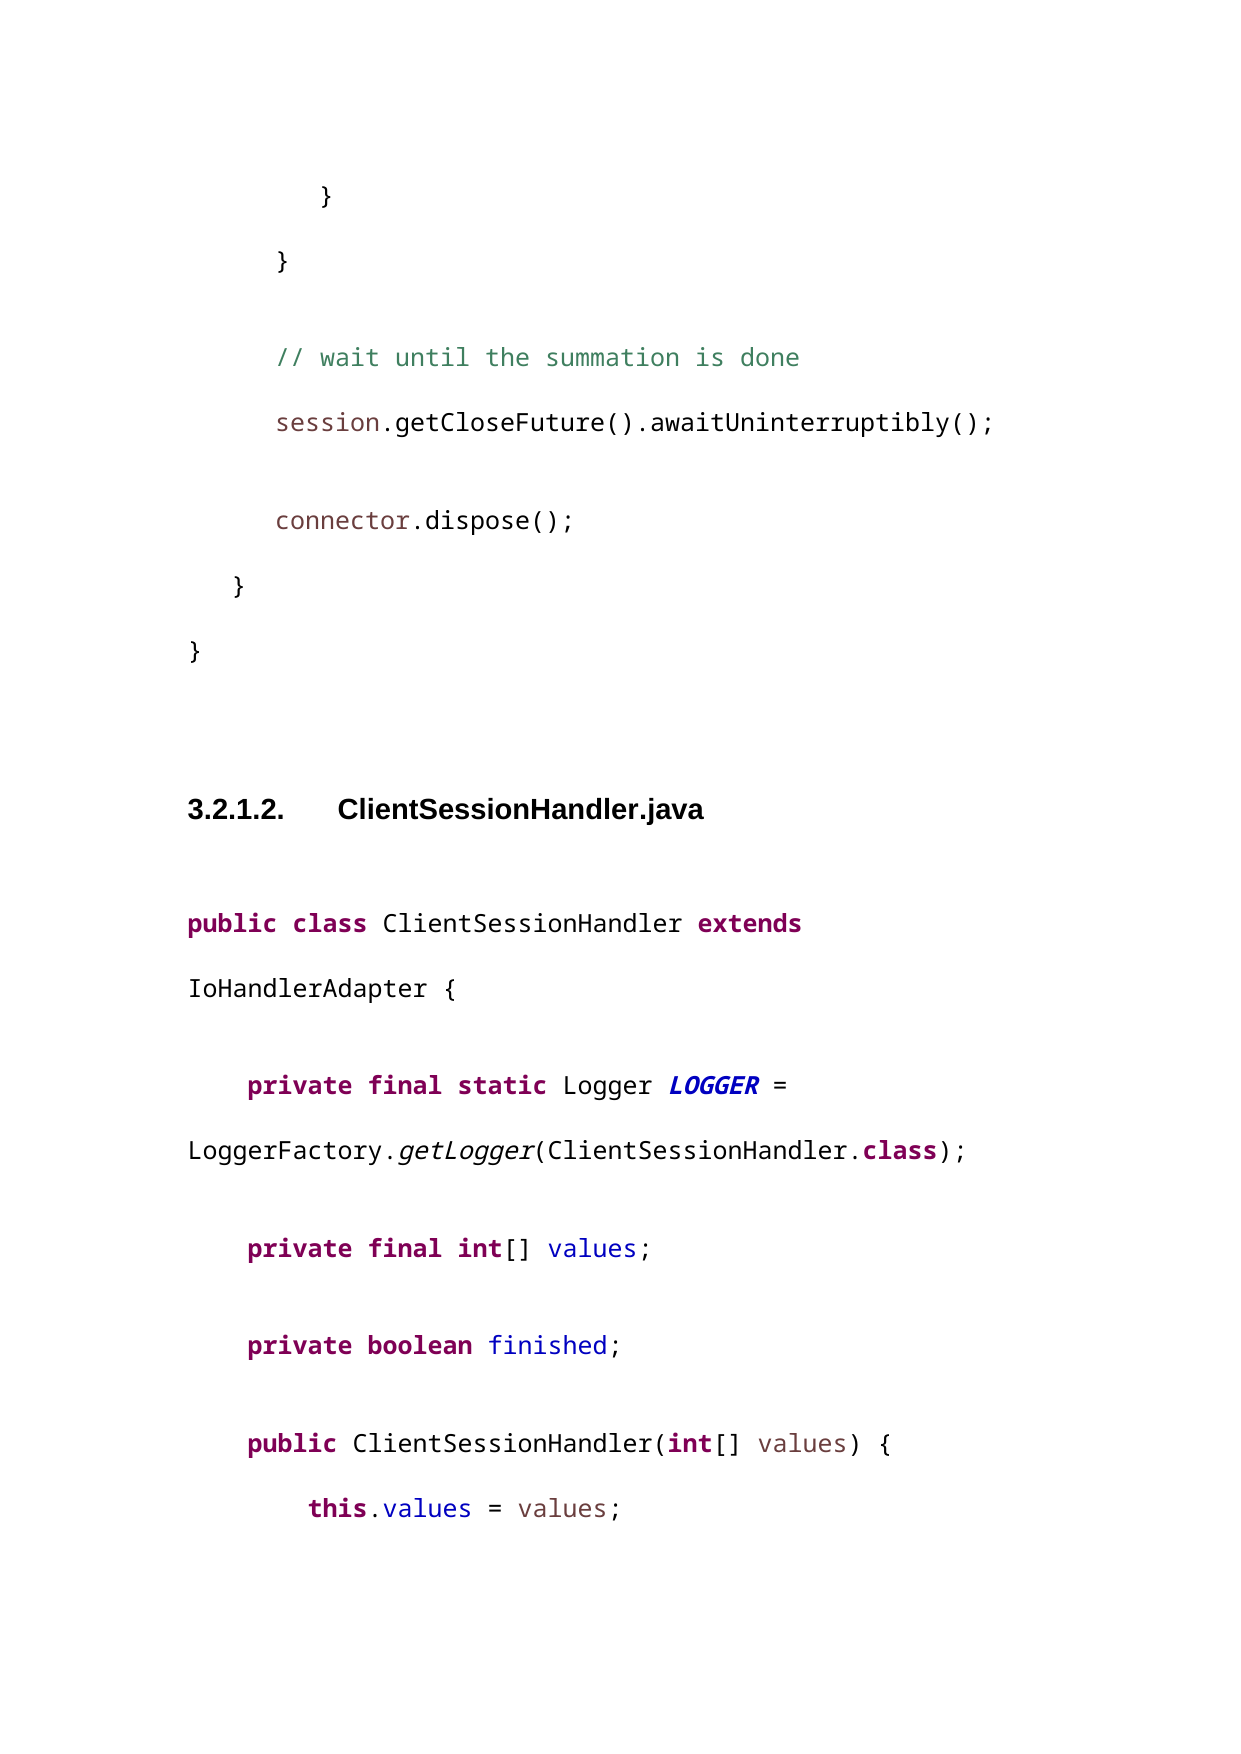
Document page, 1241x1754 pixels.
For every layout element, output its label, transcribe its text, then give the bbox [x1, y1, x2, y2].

text public class ClientSessionHandler extends IoHandlerAdapter { [187, 890, 1053, 1020]
text private final int[] values; [187, 1215, 1053, 1280]
text // wait until the summation is done [187, 324, 1053, 389]
text private boolean finished; [187, 1312, 1053, 1377]
text connector.dispose(); [187, 487, 1053, 552]
text session.getCloseFuture().awaitUninterruptibly(); [187, 389, 1053, 454]
text this.values = values; [187, 1475, 1053, 1540]
text } [187, 227, 1053, 292]
text } [187, 617, 1053, 682]
text } [187, 162, 1053, 227]
text private final static Logger LOGGER = LoggerFactory.getLogger(ClientSessionHandler.class); [187, 1052, 1053, 1182]
text public ClientSessionHandler(int[] values) { [187, 1410, 1053, 1475]
subtitle ClientSessionHandler.java [187, 776, 1053, 841]
text } [187, 552, 1053, 617]
